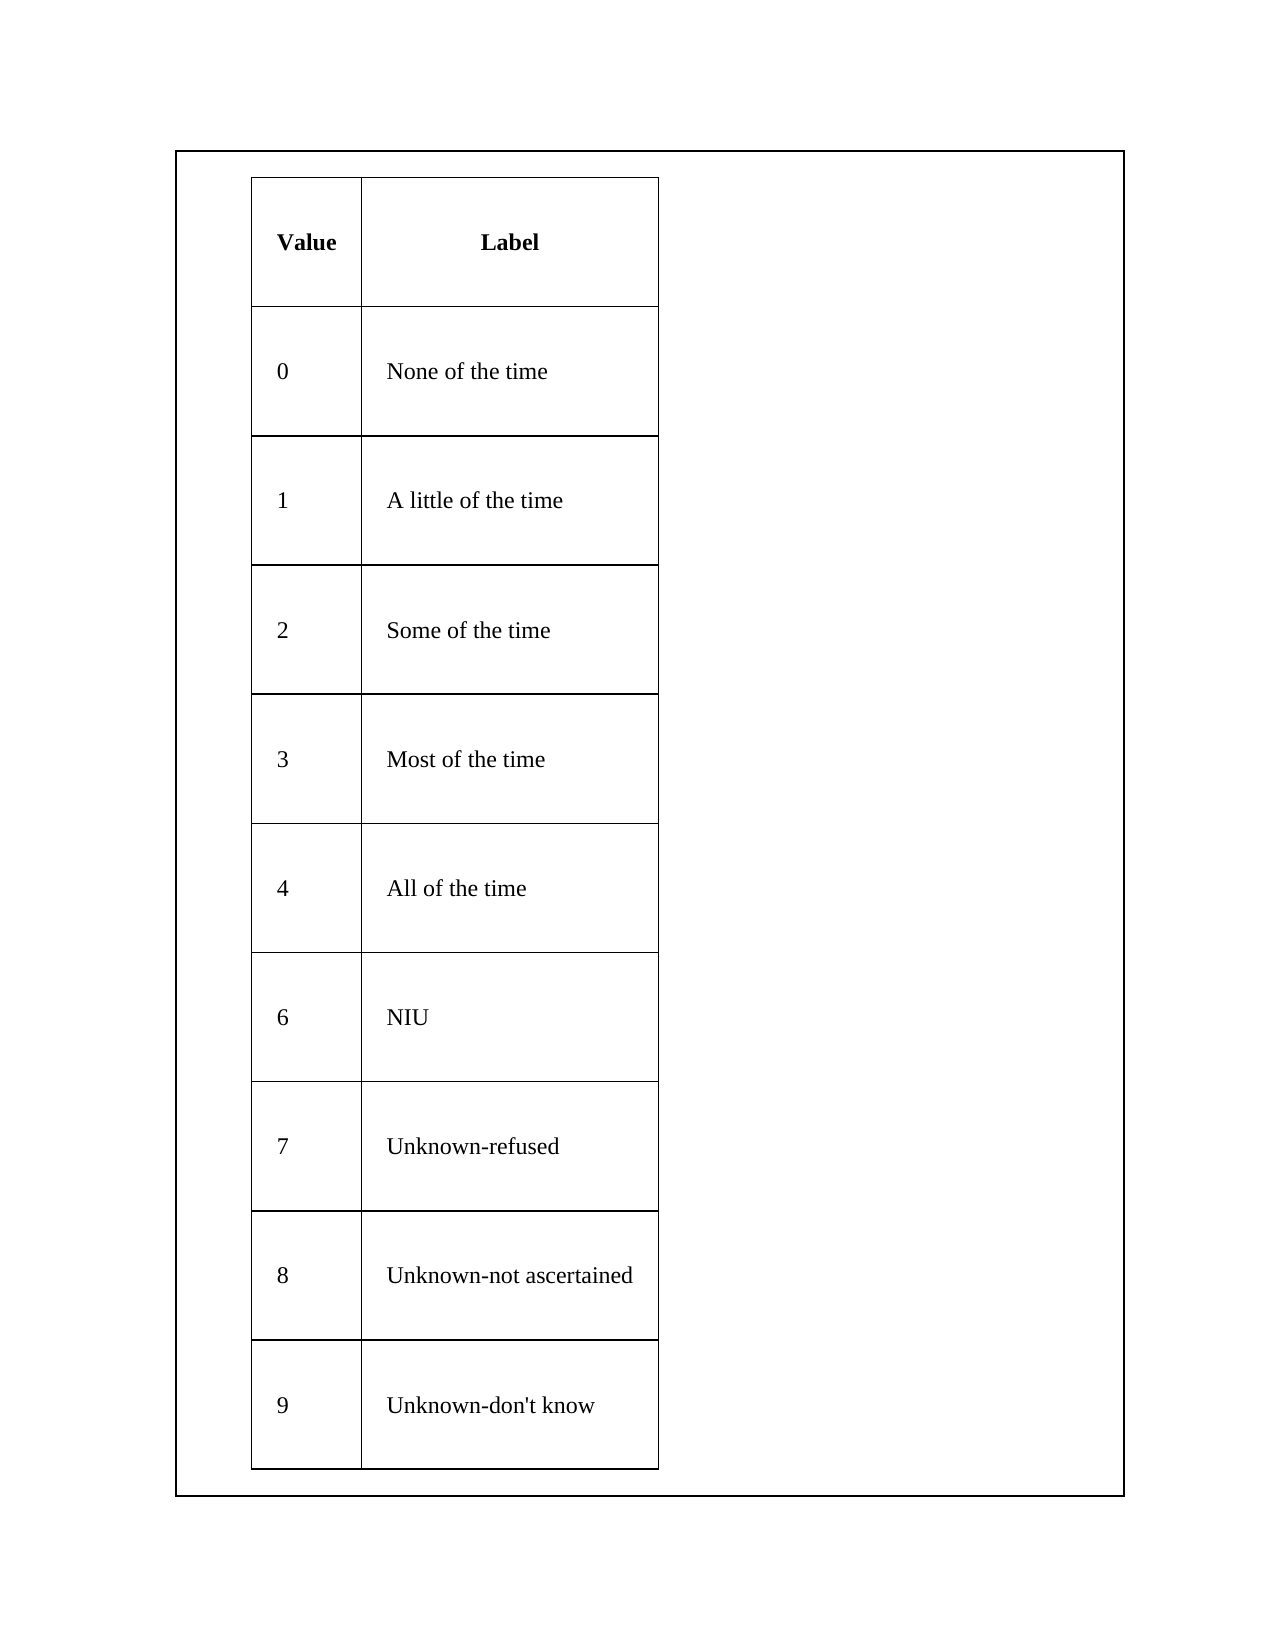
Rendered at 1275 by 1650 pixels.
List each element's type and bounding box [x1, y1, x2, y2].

table_cell [177, 152, 1123, 1495]
